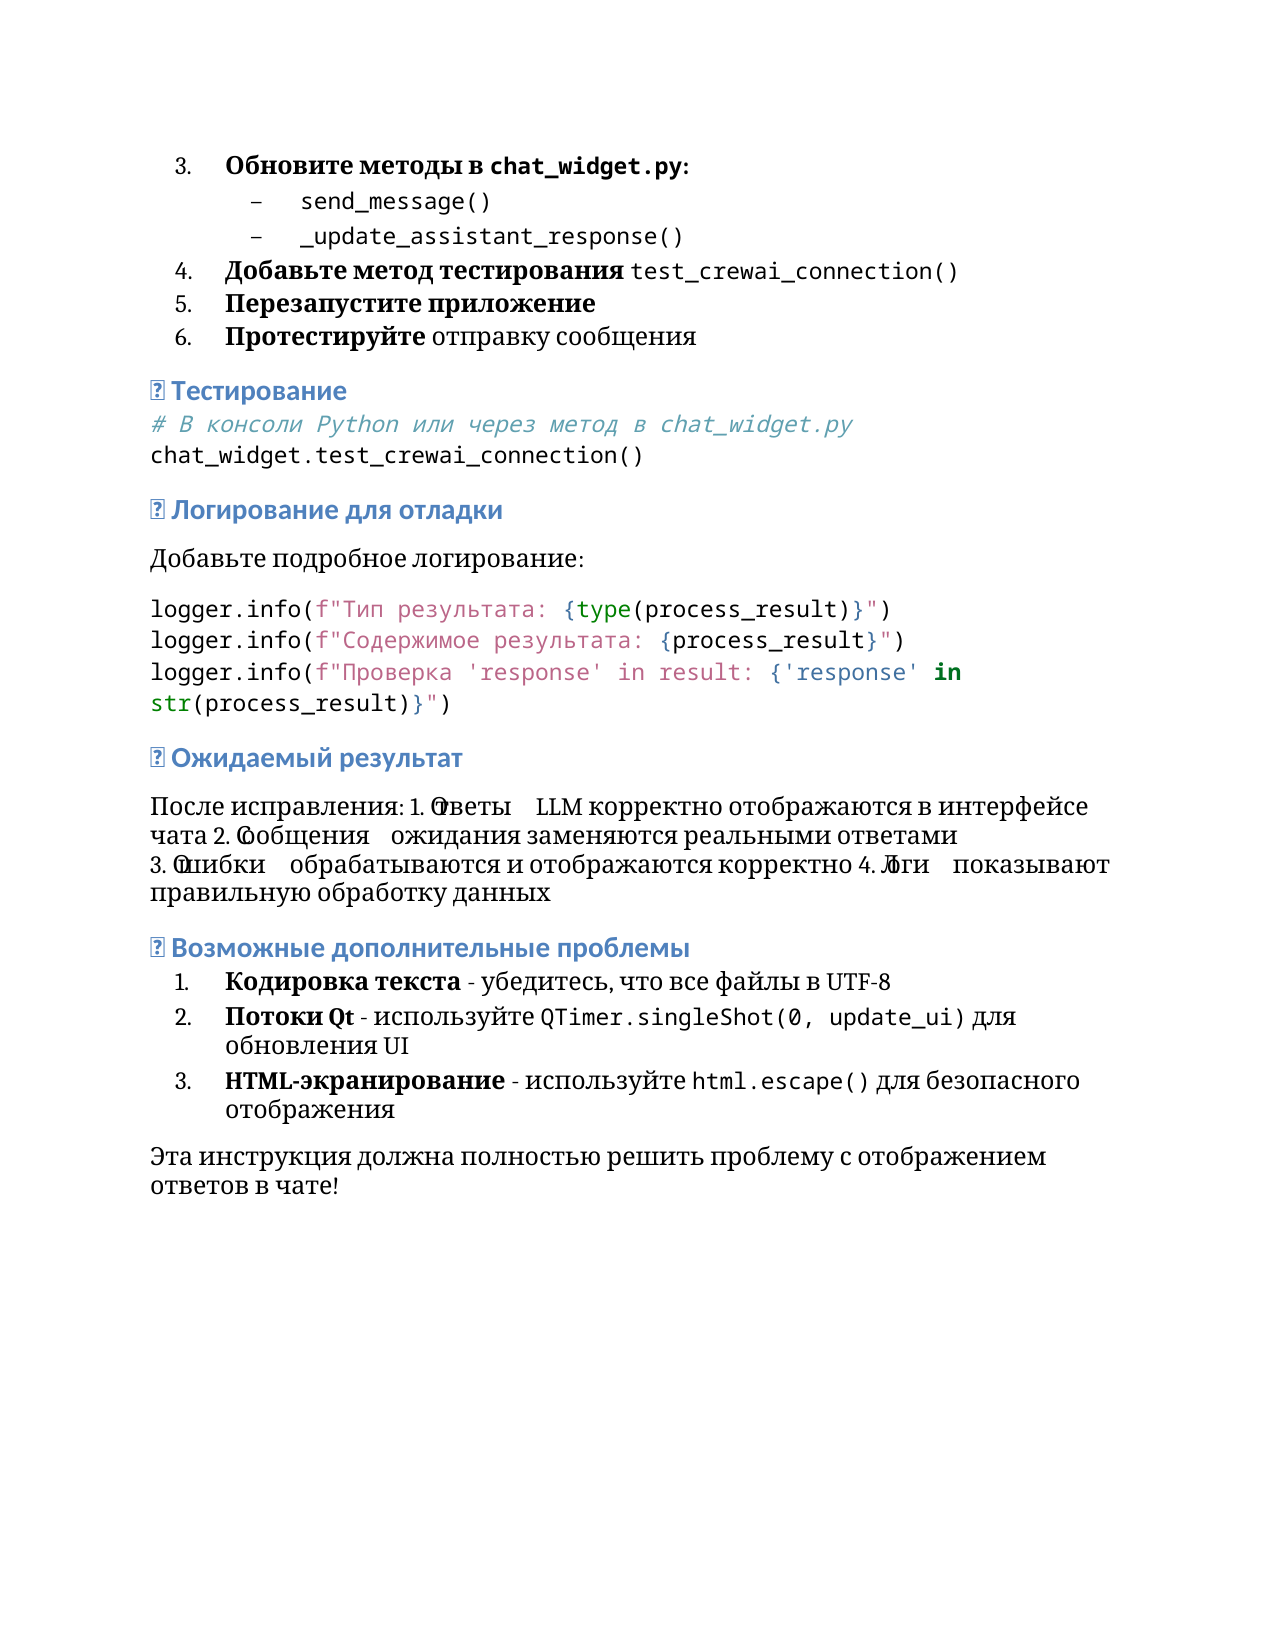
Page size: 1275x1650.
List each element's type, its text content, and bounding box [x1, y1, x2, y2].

list _update_assistant_response() [250, 220, 1125, 251]
list Кодировка текста - убедитесь, что все файлы в UTF-8 [175, 968, 1125, 997]
text Эта инструкция должна полностью решить проблему с отображением ответов в чате! [150, 1143, 1125, 1201]
text После исправления: 1. ✅ Ответы LLM корректно отображаются в интерфейсе чата 2. ✅ Сообщения ожидания заменяются реальными ответами 3. ✅ Ошибки обрабатываются и отображаются корректно 4. ✅ Логи показывают правильную обработку данных [150, 793, 1125, 908]
list Добавьте метод тестирования test_crewai_connection() [175, 255, 1125, 286]
list Потоки Qt - используйте QTimer.singleShot(0, update_ui) для обновления UI [175, 1001, 1125, 1061]
subtitle ✅ Ожидаемый результат [150, 739, 1125, 774]
text Добавьте подробное логирование: [150, 545, 1125, 574]
subtitle 📝 Логирование для отладки [150, 491, 1125, 527]
list Обновите методы в chat_widget.py: [175, 150, 1125, 181]
subtitle 🚨 Возможные дополнительные проблемы [150, 929, 1125, 964]
text # В консоли Python или через метод в chat_widget.py chat_widget.test_crewai_connection() [150, 408, 1125, 470]
list Протестируйте отправку сообщения [175, 322, 1125, 351]
list send_message() [250, 185, 1125, 216]
subtitle 🧪 Тестирование [150, 372, 1125, 408]
text logger.info(f"Тип результата: {type(process_result)}") logger.info(f"Содержимое результата: {process_result}") logger.info(f"Проверка 'response' in result: {'response' in str(process_result)}") [150, 593, 1125, 718]
list Перезапустите приложение [175, 290, 1125, 319]
list HTML-экранирование - используйте html.escape() для безопасного отображения [175, 1064, 1125, 1124]
